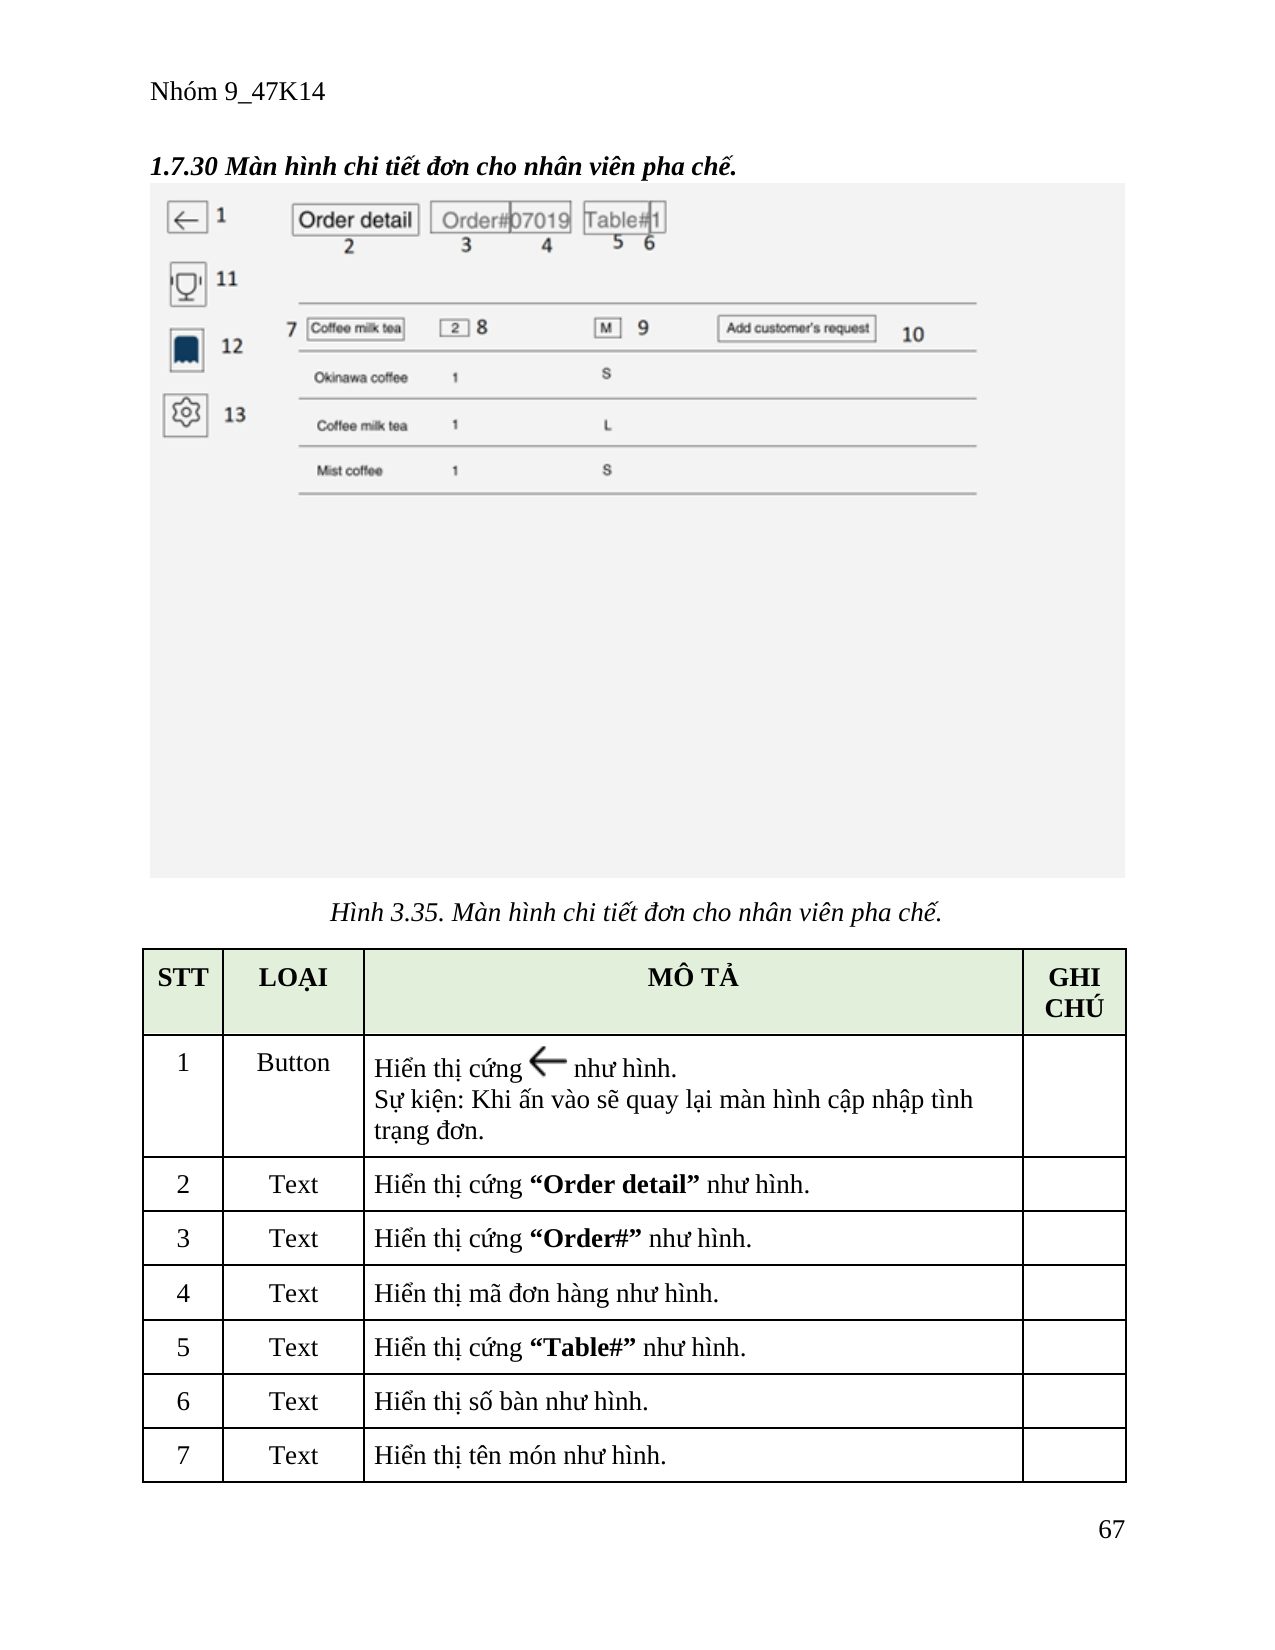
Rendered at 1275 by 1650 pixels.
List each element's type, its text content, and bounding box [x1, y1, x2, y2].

table_cell 6 [144, 1375, 222, 1427]
table_cell Hiển thị cứng “Order detail” như hình. [365, 1158, 1022, 1210]
table_cell Button [224, 1036, 363, 1156]
picture [150, 183, 1125, 878]
table_cell [1024, 1158, 1125, 1210]
table_cell Hiển thị mã đơn hàng như hình. [365, 1266, 1022, 1318]
table_cell 5 [144, 1321, 222, 1372]
table_cell 4 [144, 1266, 222, 1318]
table_cell Text [224, 1429, 363, 1481]
table_cell Hiển thị số bàn như hình. [365, 1375, 1022, 1427]
table_cell 3 [144, 1212, 222, 1264]
table_cell Text [224, 1321, 363, 1372]
picture [529, 1046, 568, 1078]
table_cell Text [224, 1158, 363, 1210]
table_header LOẠI [224, 950, 363, 1033]
table_cell [1024, 1321, 1125, 1372]
table_cell [1024, 1266, 1125, 1318]
table_cell 2 [144, 1158, 222, 1210]
table_cell Text [224, 1375, 363, 1427]
table_cell Hiển thị cứng như hình. Sự kiện: Khi ấn vào sẽ quay lại màn hình cập nhập tình trạng đơn. [365, 1036, 1022, 1156]
table_cell Hiển thị cứng “Order#” như hình. [365, 1212, 1022, 1264]
table_cell [1024, 1036, 1125, 1156]
table_cell [1024, 1375, 1125, 1427]
table_cell Text [224, 1266, 363, 1318]
table_cell Hiển thị tên món như hình. [365, 1429, 1022, 1481]
table_cell 1 [144, 1036, 222, 1156]
table_header MÔ TẢ [365, 950, 1022, 1033]
table_cell 7 [144, 1429, 222, 1481]
table_cell Hiển thị cứng “Table#” như hình. [365, 1321, 1022, 1372]
subtitle Màn hình chi tiết đơn cho nhân viên pha chế. [150, 150, 1125, 181]
table_header GHI CHÚ [1024, 950, 1125, 1033]
table_cell [1024, 1212, 1125, 1264]
table_cell [1024, 1429, 1125, 1481]
table_cell Text [224, 1212, 363, 1264]
table_header STT [144, 950, 222, 1033]
